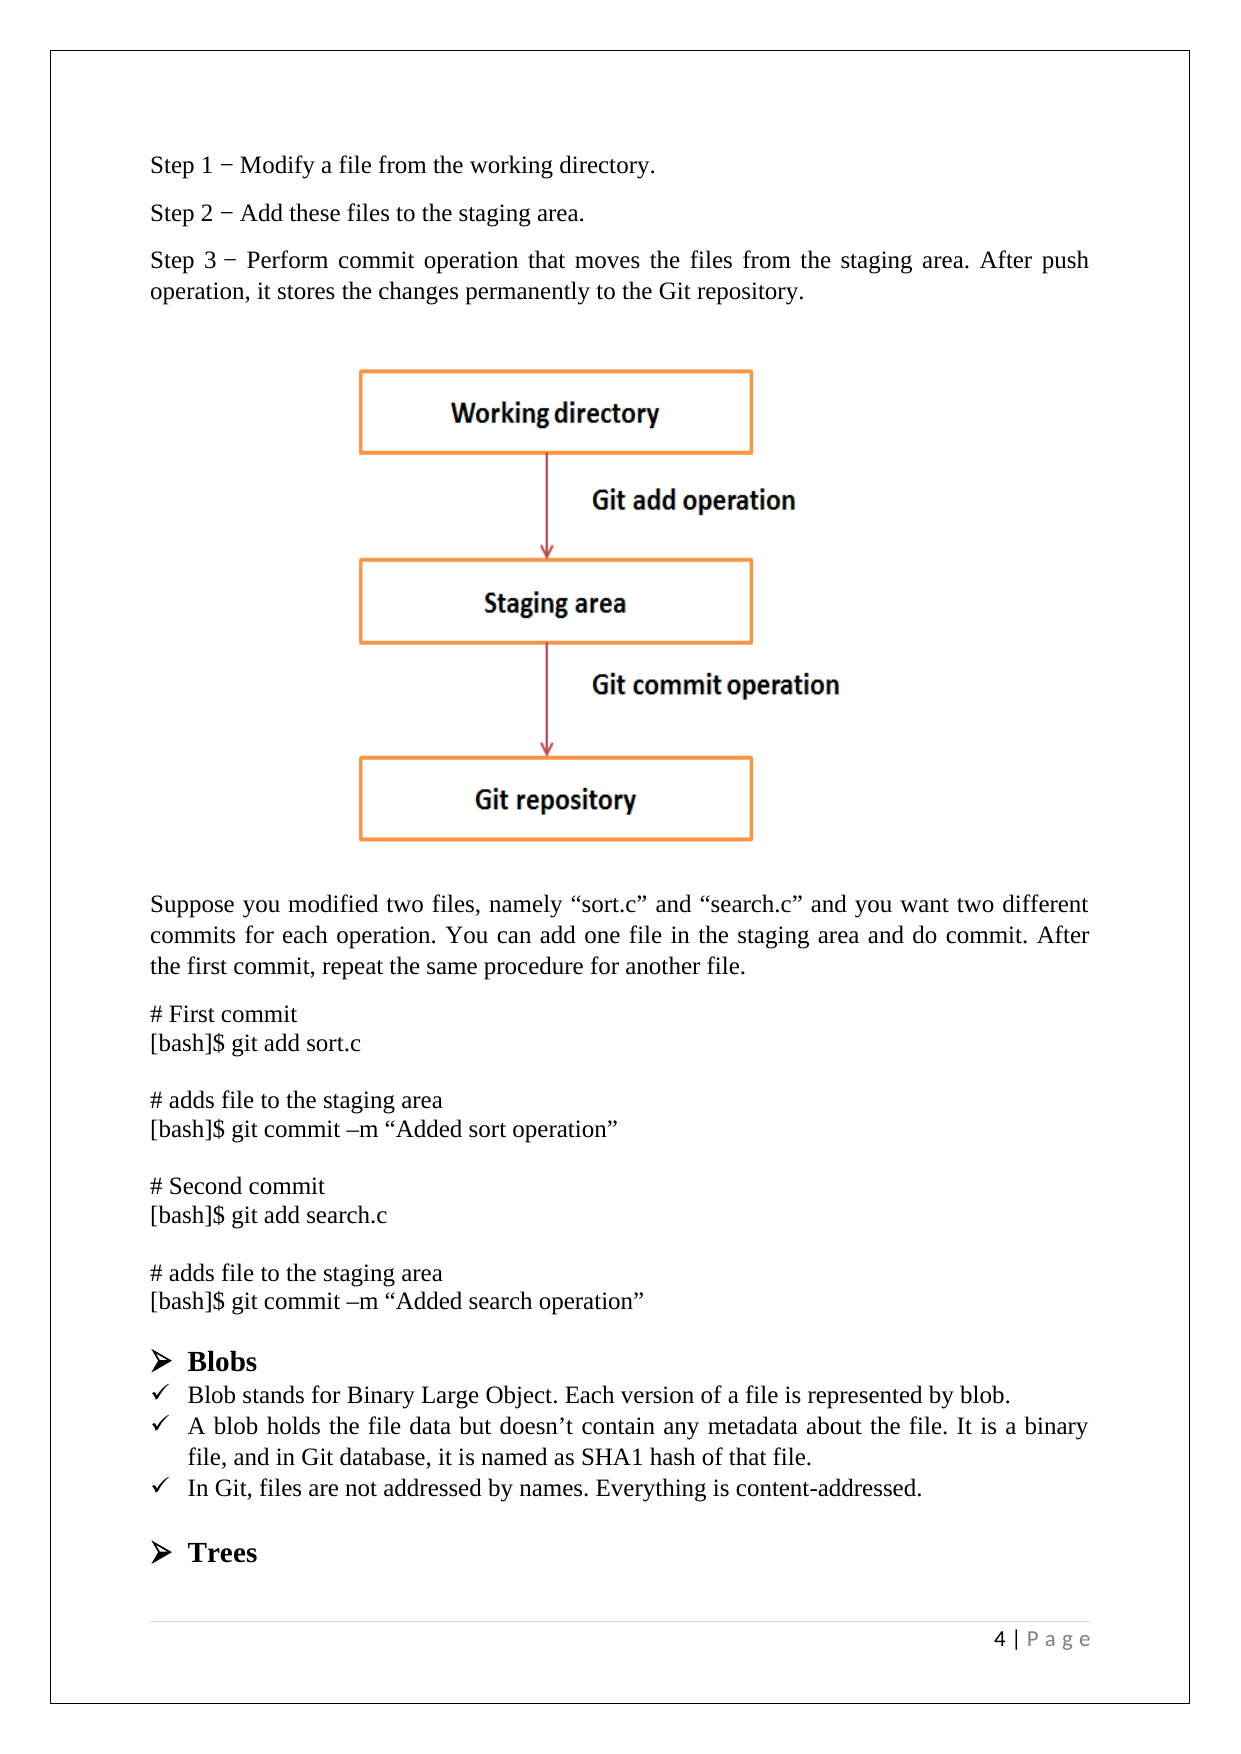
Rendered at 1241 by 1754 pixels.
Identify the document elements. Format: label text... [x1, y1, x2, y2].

text # adds file to the staging area [150, 1085, 1090, 1114]
text [bash]$ git add search.c [150, 1200, 1090, 1229]
text # First commit [150, 999, 1090, 1028]
list Trees [150, 1535, 1090, 1569]
list In Git, files are not addressed by names. Everything is content-addressed. [150, 1473, 1090, 1502]
text Step 2 − Add these files to the staging area. [150, 198, 1090, 226]
text [bash]$ git add sort.c [150, 1028, 1090, 1056]
list A blob holds the file data but doesn’t contain any metadata about the file. It is a binary file, and in Git database, it is named as SHA1 hash of that file. [150, 1411, 1090, 1471]
text [bash]$ git commit –m “Added sort operation” [150, 1114, 1090, 1143]
text [bash]$ git commit –m “Added search operation” [150, 1286, 1090, 1315]
picture [300, 324, 854, 871]
text # Second commit [150, 1171, 1090, 1200]
text # adds file to the staging area [150, 1258, 1090, 1286]
list Blob stands for Binary Large Object. Each version of a file is represented by blob. [150, 1380, 1090, 1409]
text Step 1 − Modify a file from the working directory. [150, 150, 1090, 179]
text Suppose you modified two files, namely “sort.c” and “search.c” and you want two different commits for each operation. You can add one file in the staging area and do commit. After the first commit, repeat the same procedure for another file. [150, 889, 1090, 980]
text Step 3 − Perform commit operation that moves the files from the staging area. After push operation, it stores the changes permanently to the Git repository. [150, 245, 1090, 305]
list Blobs [150, 1344, 1090, 1378]
